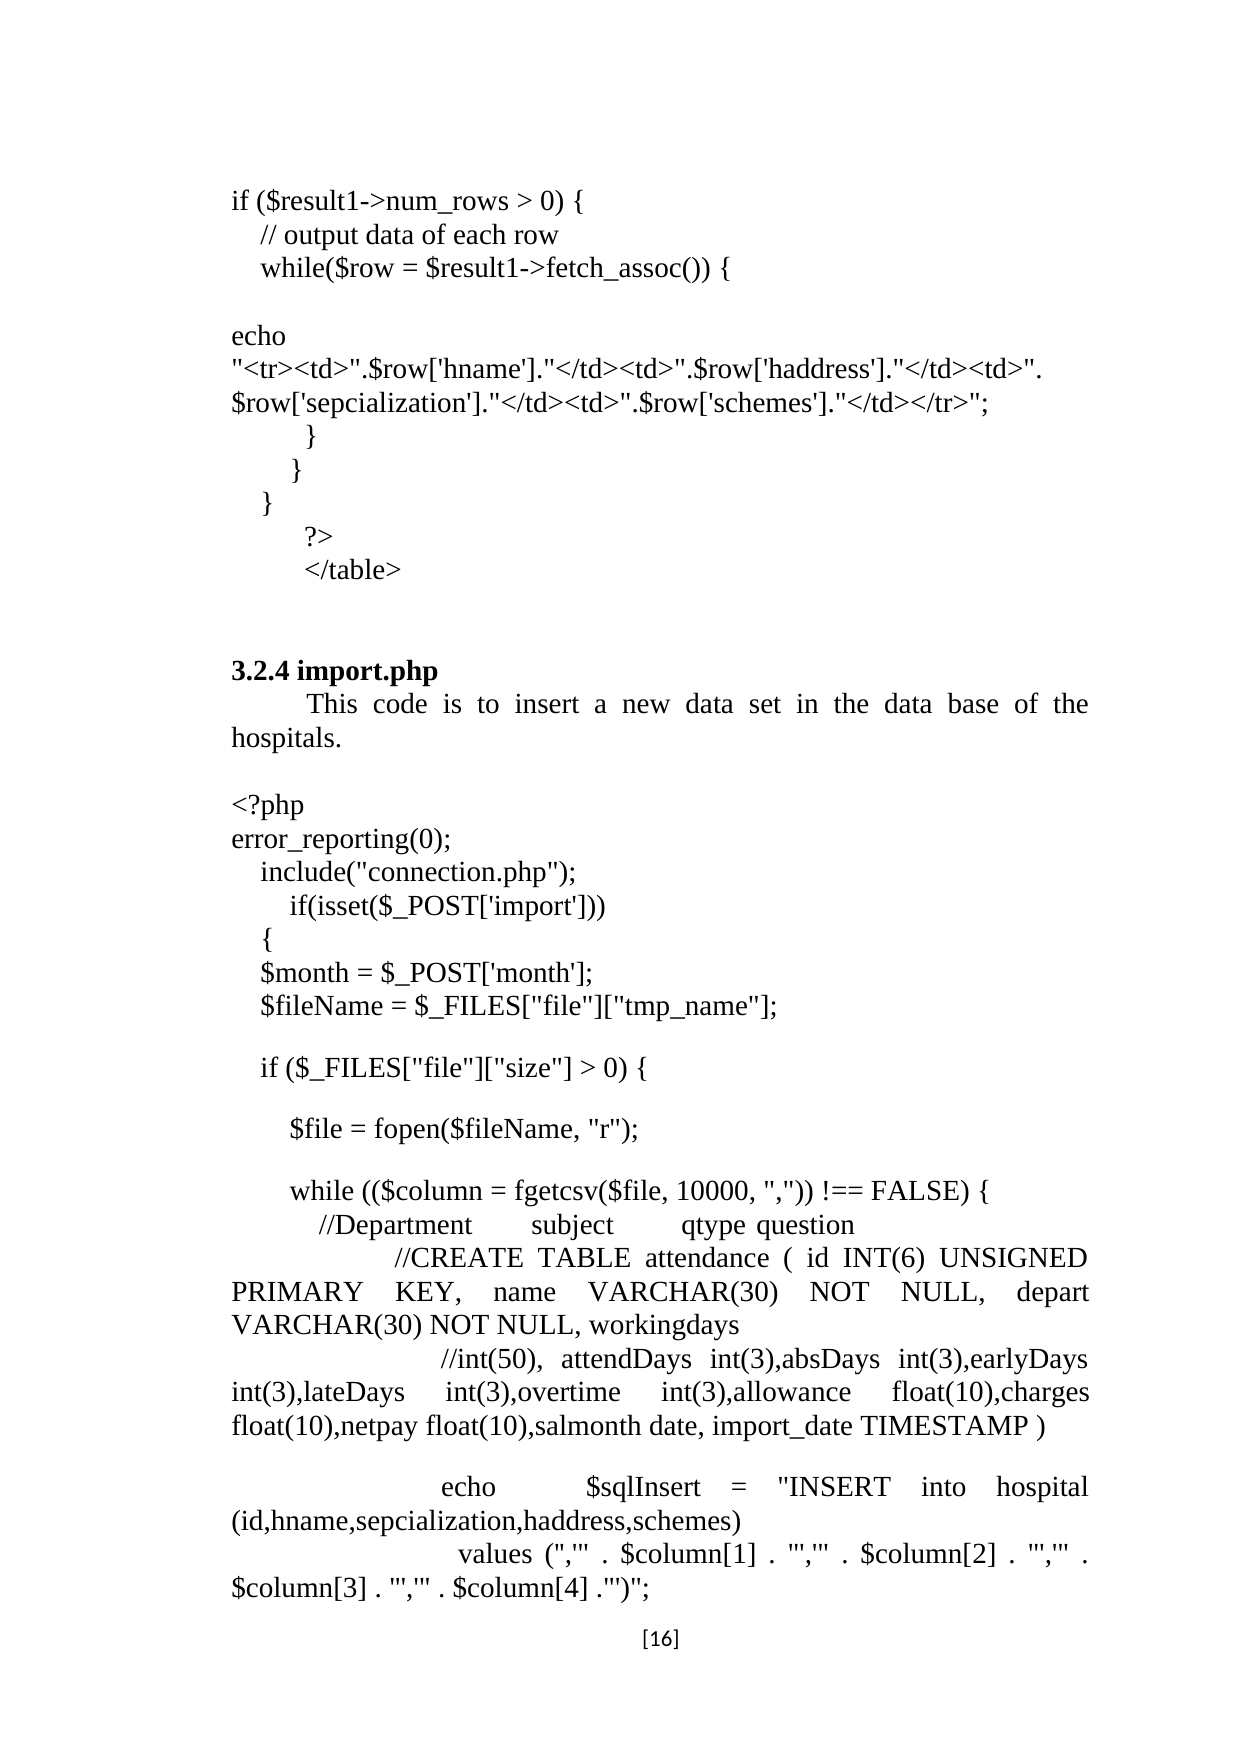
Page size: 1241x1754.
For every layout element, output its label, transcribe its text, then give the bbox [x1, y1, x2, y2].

text $fileName = $_FILES["file"]["tmp_name"]; [231, 988, 1090, 1022]
text { [231, 921, 1090, 955]
text ?> [231, 519, 1090, 552]
text } [231, 485, 1090, 519]
text } [231, 418, 1090, 452]
text while($row = $result1->fetch_assoc()) { [231, 251, 1090, 284]
text while (($column = fgetcsv($file, 10000, ",")) !== FALSE) { [231, 1173, 1090, 1207]
text include("connection.php"); [231, 854, 1090, 888]
text //CREATE TABLE attendance ( id INT(6) UNSIGNED PRIMARY KEY, name VARCHAR(30) NOT NULL, depart VARCHAR(30) NOT NULL, workingdays [231, 1240, 1090, 1341]
text error_reporting(0); [231, 821, 1090, 854]
text $file = fopen($fileName, "r"); [231, 1112, 1090, 1145]
text echo $sqlInsert = "INSERT into hospital (id,hname,sepcialization,haddress,schemes) [231, 1469, 1090, 1537]
text <?php [231, 787, 1090, 821]
text </table> [231, 552, 1090, 586]
text } [231, 452, 1090, 485]
text // output data of each row [231, 217, 1090, 251]
text if ($_FILES["file"]["size"] > 0) { [231, 1050, 1090, 1084]
text //Department subject qtype question [231, 1207, 1090, 1240]
text $month = $_POST['month']; [231, 955, 1090, 988]
text values ('','" . $column[1] . "','" . $column[2] . "','" . $column[3] . "','" . $column[4] ."')"; [231, 1537, 1090, 1604]
text echo "<tr><td>".$row['hname']."</td><td>".$row['haddress']."</td><td>".$row['sepcialization']."</td><td>".$row['schemes']."</td></tr>"; [231, 318, 1090, 418]
text if ($result1->num_rows > 0) { [231, 183, 1090, 217]
text if(isset($_POST['import'])) [231, 888, 1090, 921]
text This code is to insert a new data set in the data base of the hospitals. [231, 687, 1090, 754]
text //int(50), attendDays int(3),absDays int(3),earlyDays int(3),lateDays int(3),overtime int(3),allowance float(10),charges float(10),netpay float(10),salmonth date, import_date TIMESTAMP ) [231, 1341, 1090, 1442]
text 3.2.4 import.php [231, 653, 1090, 687]
